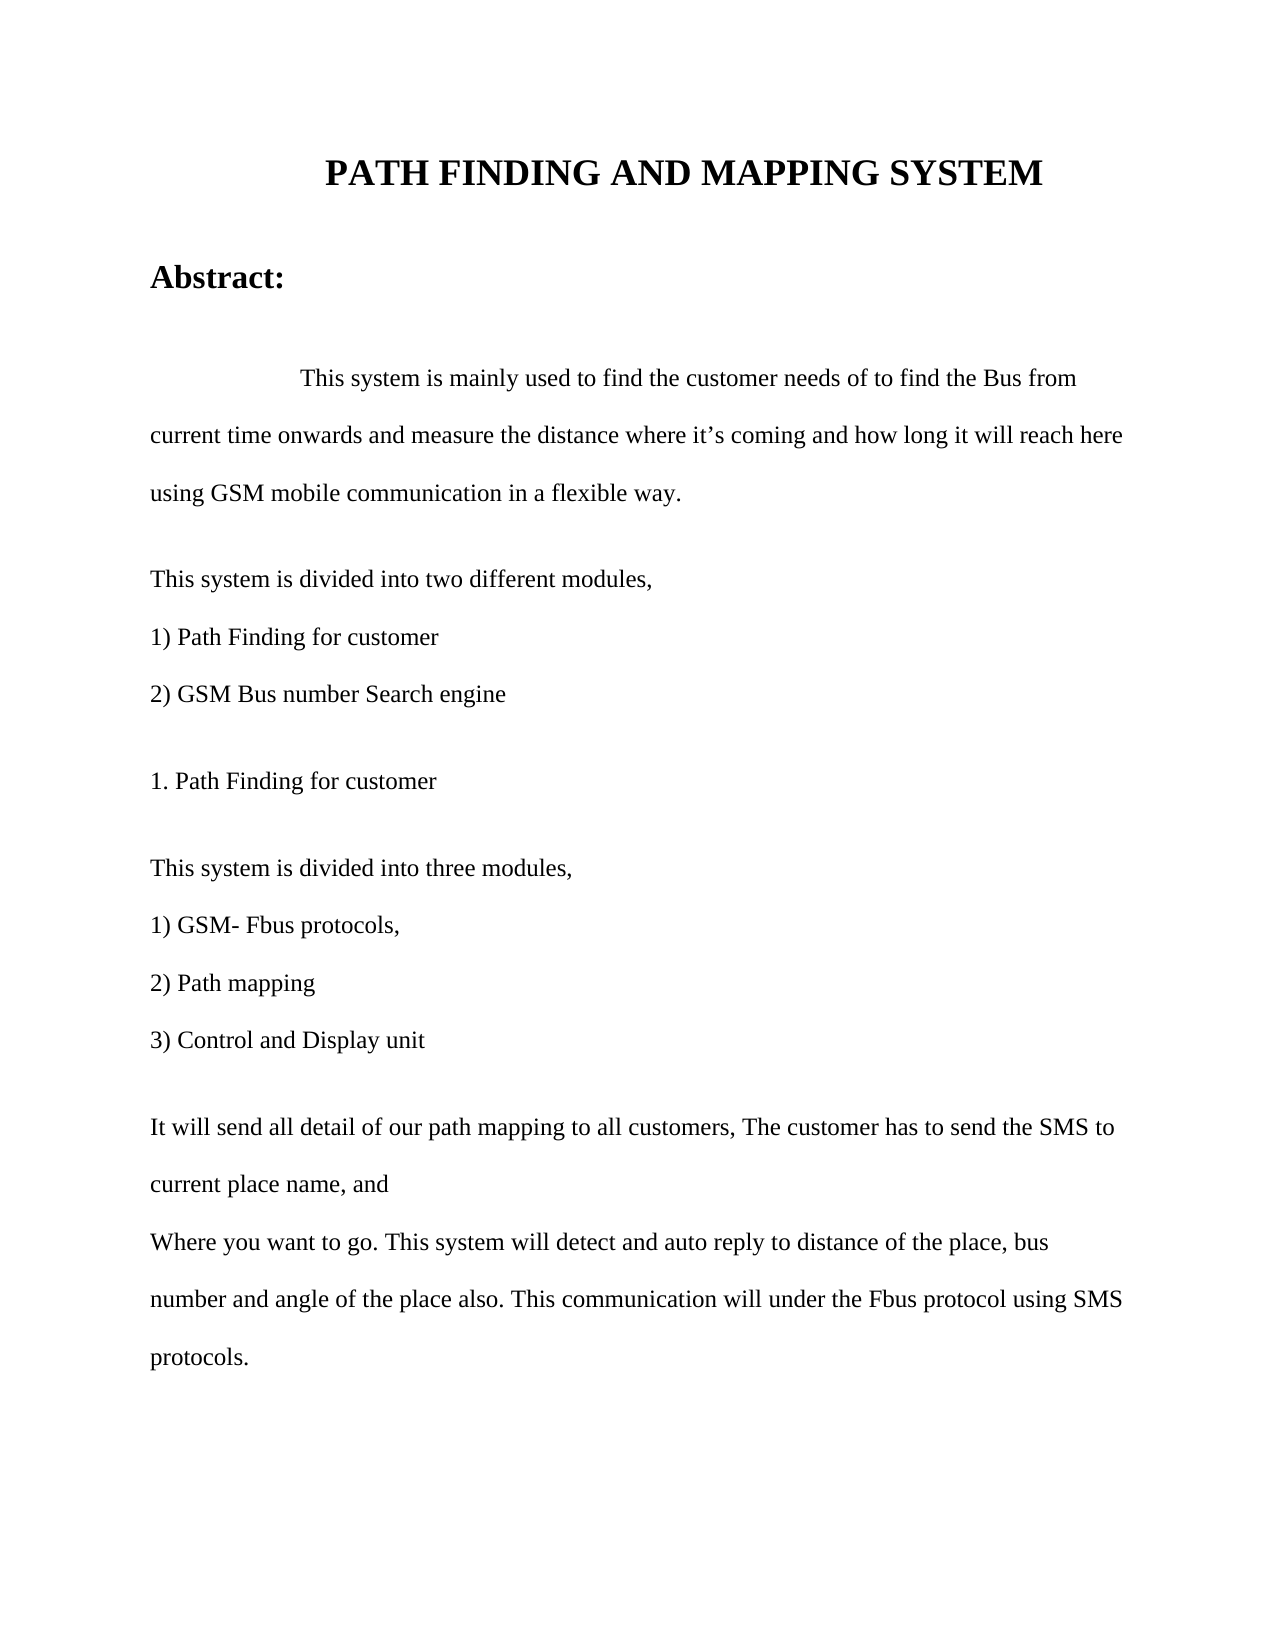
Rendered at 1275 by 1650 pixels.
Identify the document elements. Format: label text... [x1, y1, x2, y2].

text It will send all detail of our path mapping to all customers, The customer has to send the SMS to current place name, and Where you want to go. This system will detect and auto reply to distance of the place, bus number and angle of the place also. This communication will under the Fbus protocol using SMS protocols. [150, 1112, 1125, 1371]
list PATH FINDING AND MAPPING SYSTEM [244, 150, 1125, 193]
text 1. Path Finding for customer [150, 766, 1125, 795]
text This system is mainly used to find the customer needs of to find the Bus from current time onwards and measure the distance where it’s coming and how long it will reach here using GSM mobile communication in a flexible way. [150, 363, 1125, 507]
text This system is divided into three modules, 1) GSM- Fbus protocols, 2) Path mapping 3) Control and Display unit [150, 853, 1125, 1054]
text Abstract: [150, 257, 1125, 295]
text This system is divided into two different modules, 1) Path Finding for customer 2) GSM Bus number Search engine [150, 564, 1125, 708]
